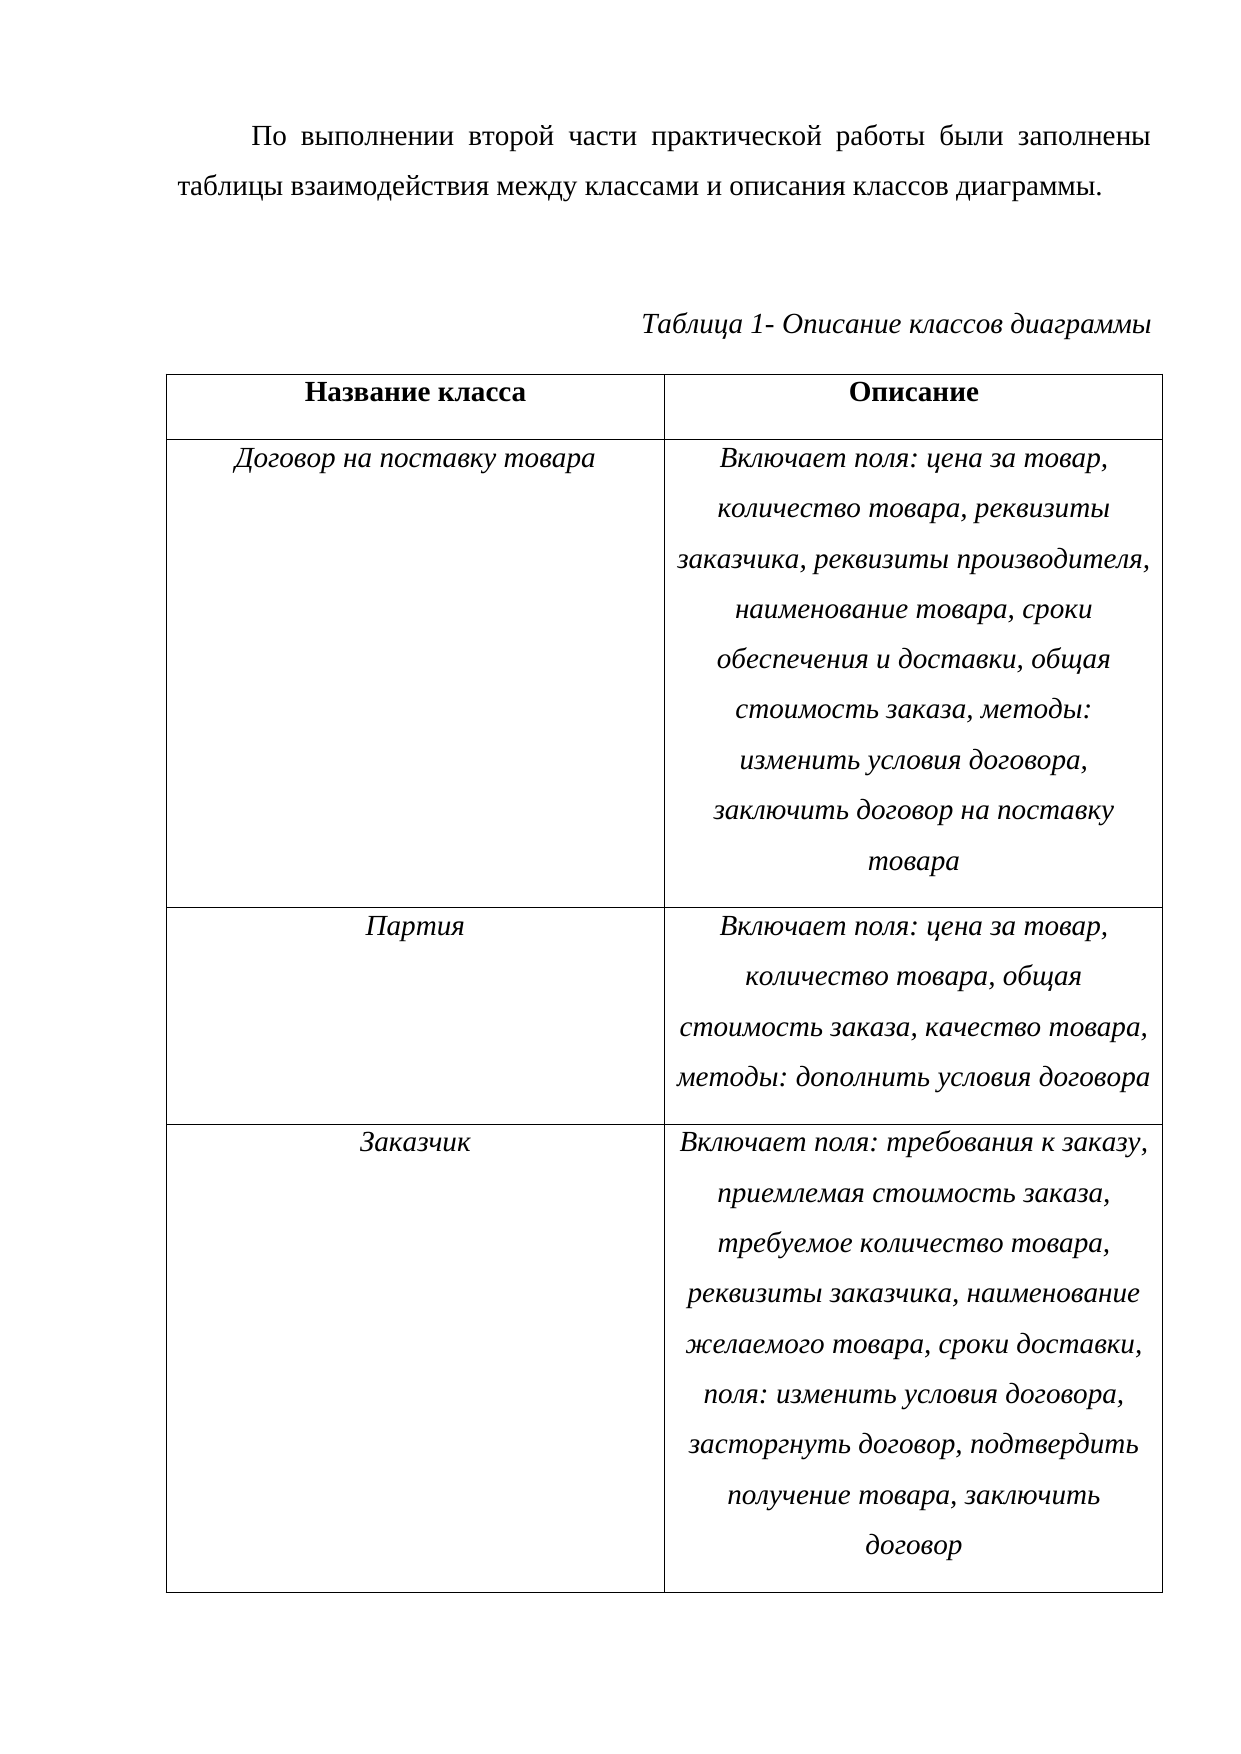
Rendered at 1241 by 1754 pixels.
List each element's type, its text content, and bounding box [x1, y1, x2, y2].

table_cell Партия [167, 908, 664, 1123]
table_cell Заказчик [167, 1125, 664, 1592]
table_cell Включает поля: требования к заказу, приемлемая стоимость заказа, требуемое количество товара, реквизиты заказчика, наименование желаемого товара, сроки доставки, поля: изменить условия договора, засторгнуть договор, подтвердить получение товара, заключить договор [665, 1125, 1162, 1592]
table_header Название класса [167, 375, 664, 439]
text По выполнении второй части практической работы были заполнены таблицы взаимодействия между классами и описания классов диаграммы. [177, 118, 1152, 202]
text Таблица 1- Описание классов диаграммы [177, 307, 1152, 340]
table_header Описание [665, 375, 1162, 439]
table_cell Включает поля: цена за товар, количество товара, общая стоимость заказа, качество товара, методы: дополнить условия договора [665, 908, 1162, 1123]
table_cell Договор на поставку товара [167, 440, 664, 907]
table_cell Включает поля: цена за товар, количество товара, реквизиты заказчика, реквизиты производителя, наименование товара, сроки обеспечения и доставки, общая стоимость заказа, методы: изменить условия договора, заключить договор на поставку товара [665, 440, 1162, 907]
